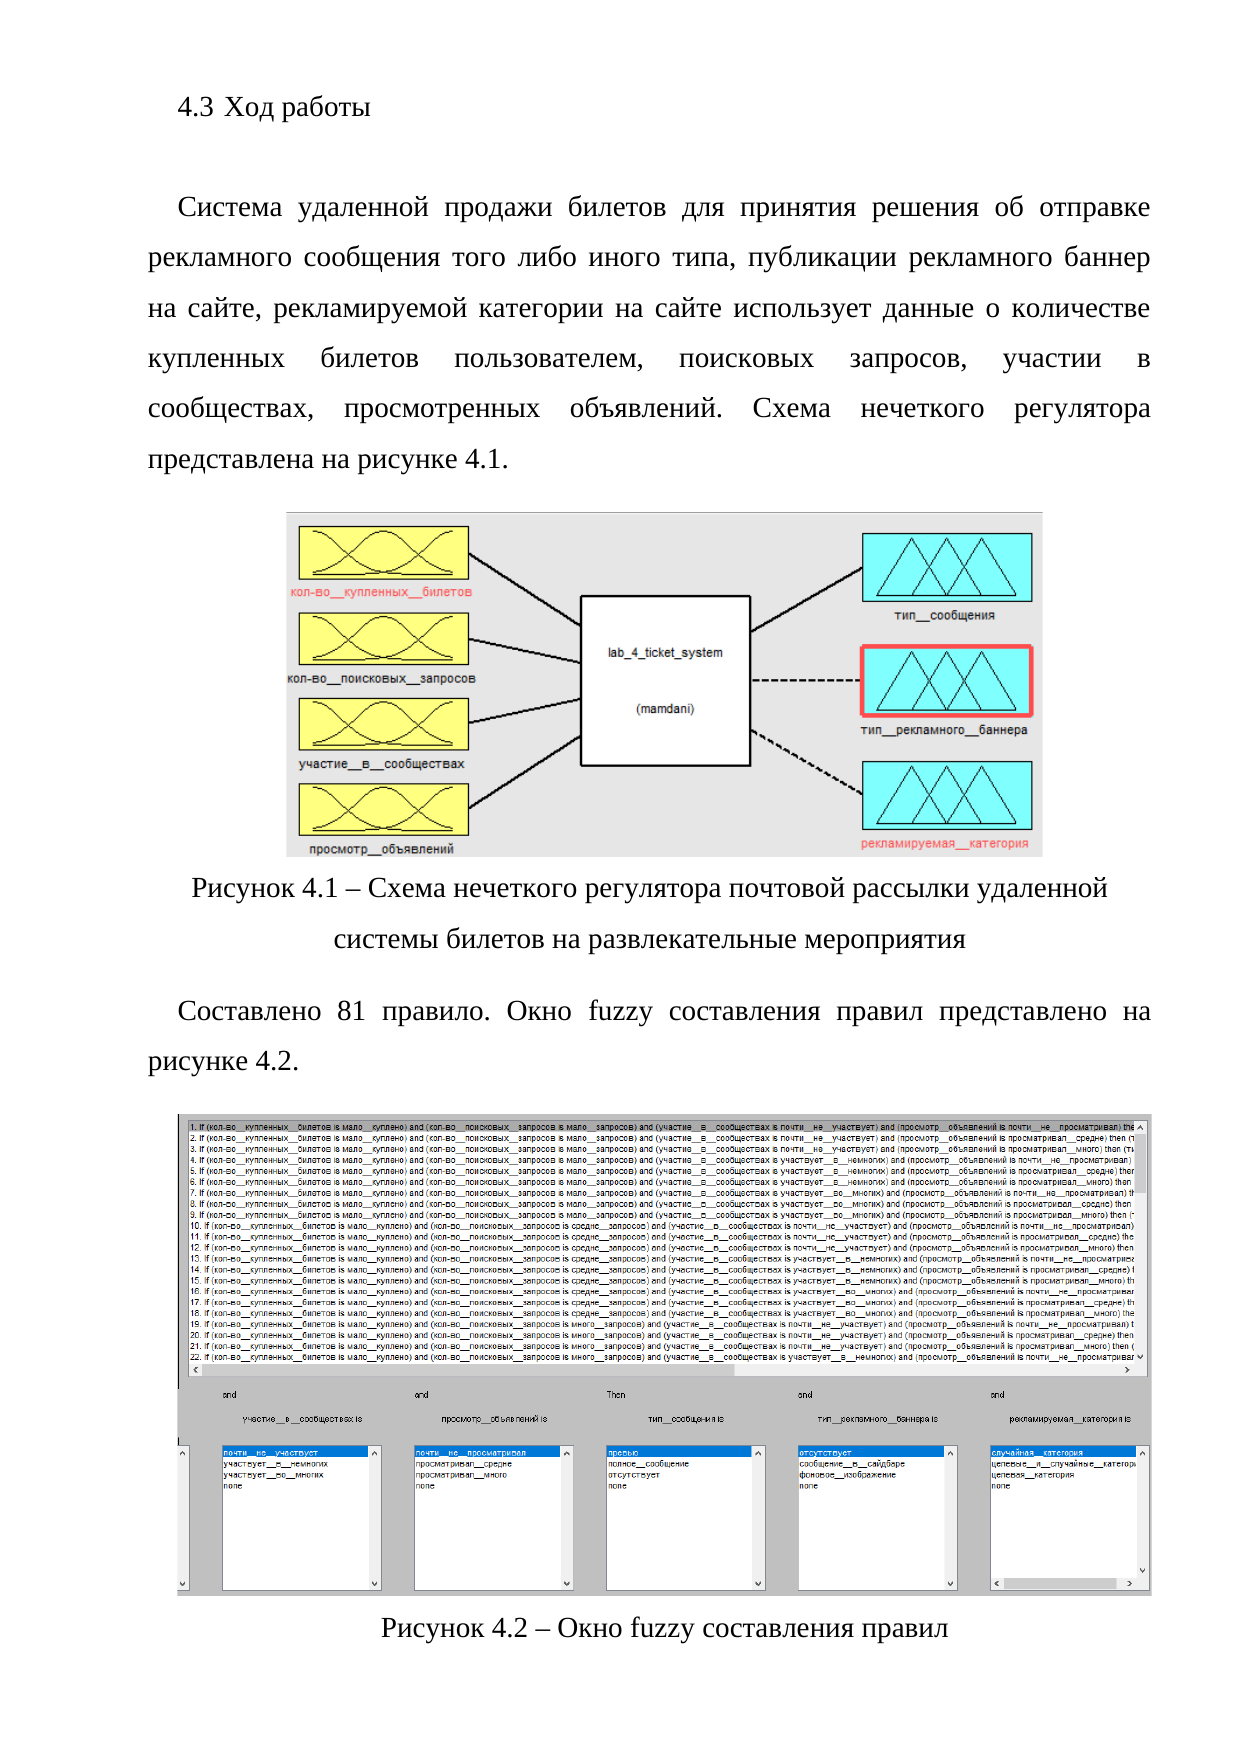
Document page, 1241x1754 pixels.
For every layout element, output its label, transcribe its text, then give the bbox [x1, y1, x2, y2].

text Составлено 81 правило. Окно fuzzy составления правил представлено на рисунке 4.2. [148, 993, 1152, 1076]
text Рисунок 4.2 – Окно fuzzy составления правил [177, 1610, 1152, 1643]
picture [177, 1114, 1152, 1596]
text Система удаленной продажи билетов для принятия решения об отправке рекламного сообщения того либо иного типа, публикации рекламного баннер на сайте, рекламируемой категории на сайте использует данные о количестве купленных билетов пользователем, поисковых запросов, участии в сообществах, просмотренных объявлений. Схема нечеткого регулятора представлена на рисунке 4.1. [148, 189, 1152, 474]
list Ход работы [177, 89, 1152, 122]
text Рисунок 4.1 – Схема нечеткого регулятора почтовой рассылки удаленной системы билетов на развлекательные мероприятия [148, 870, 1152, 954]
picture [286, 512, 1043, 857]
